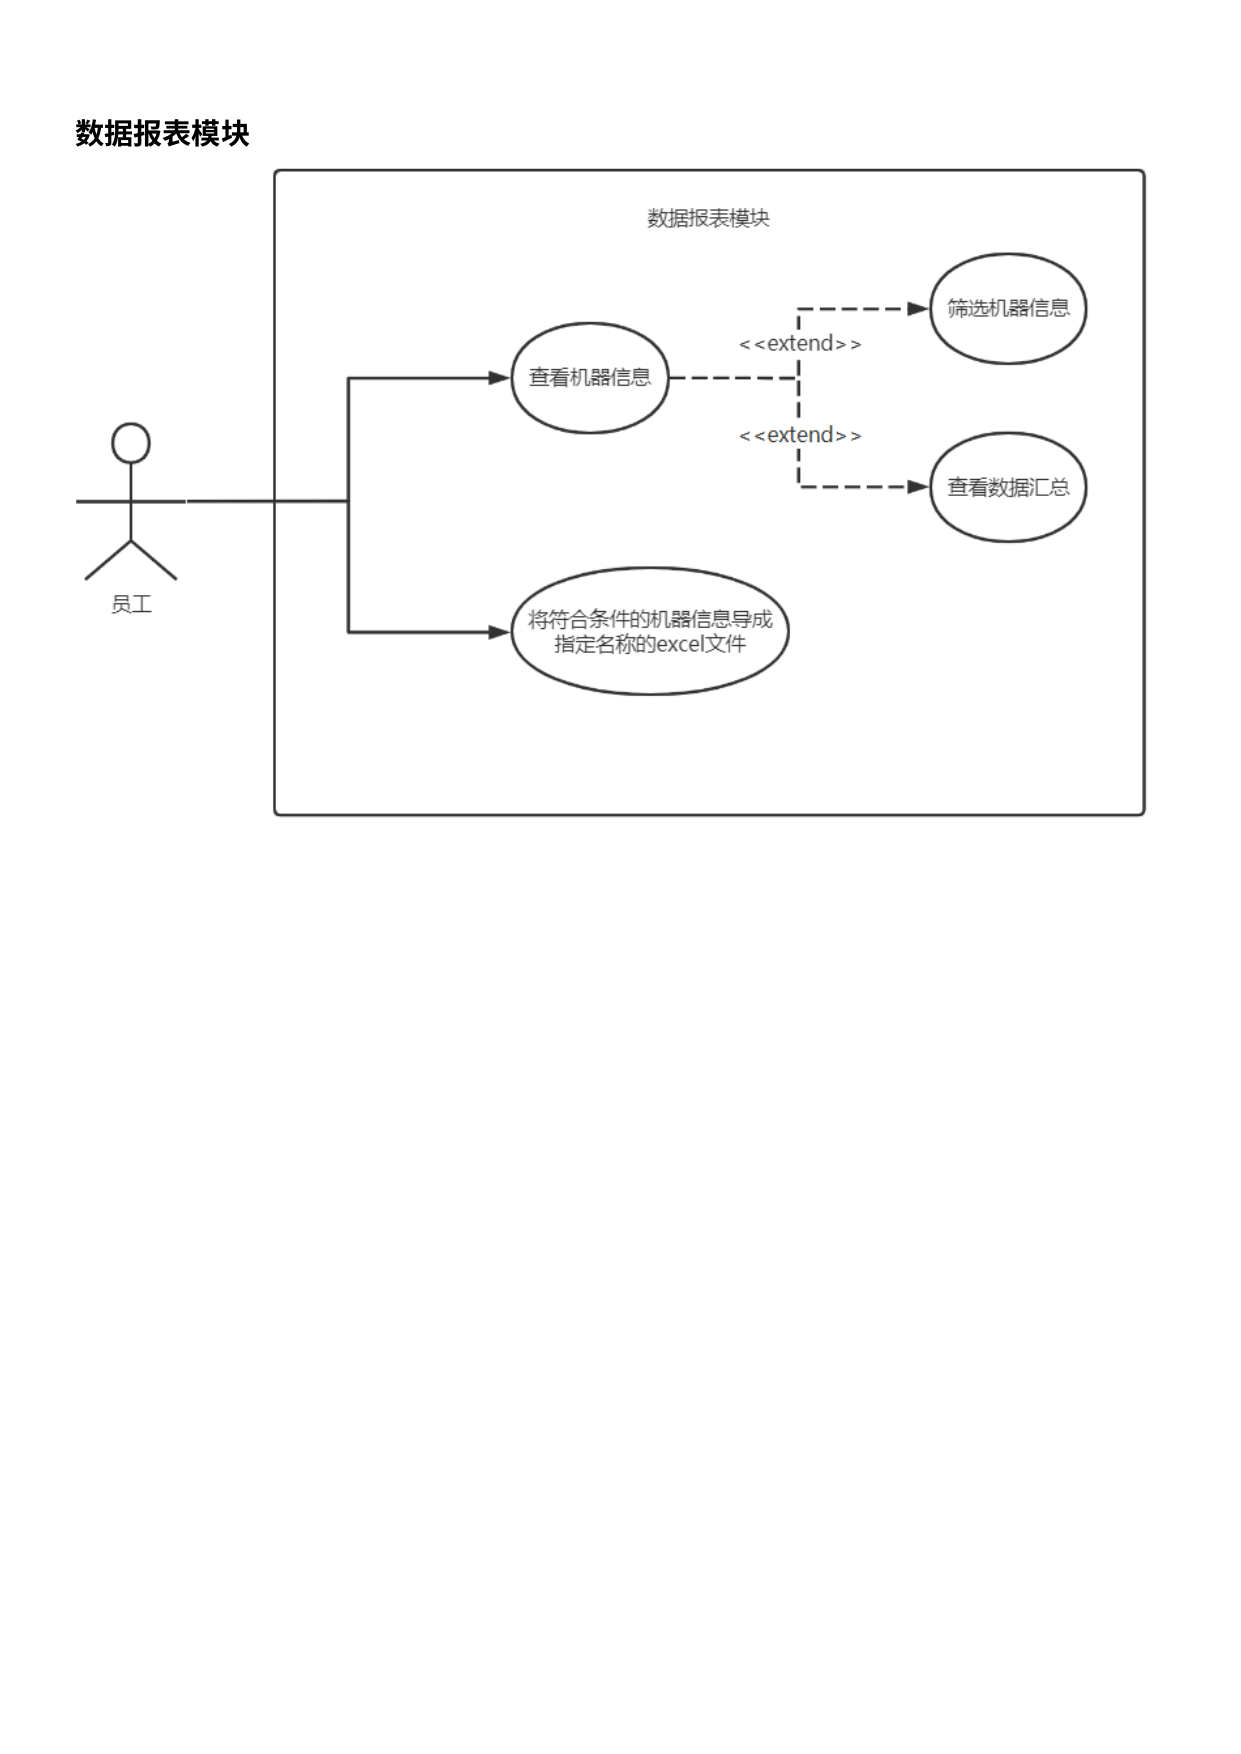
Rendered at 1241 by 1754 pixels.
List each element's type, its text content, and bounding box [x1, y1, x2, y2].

picture [75, 152, 1158, 836]
text 数据报表模块 [75, 111, 1165, 153]
